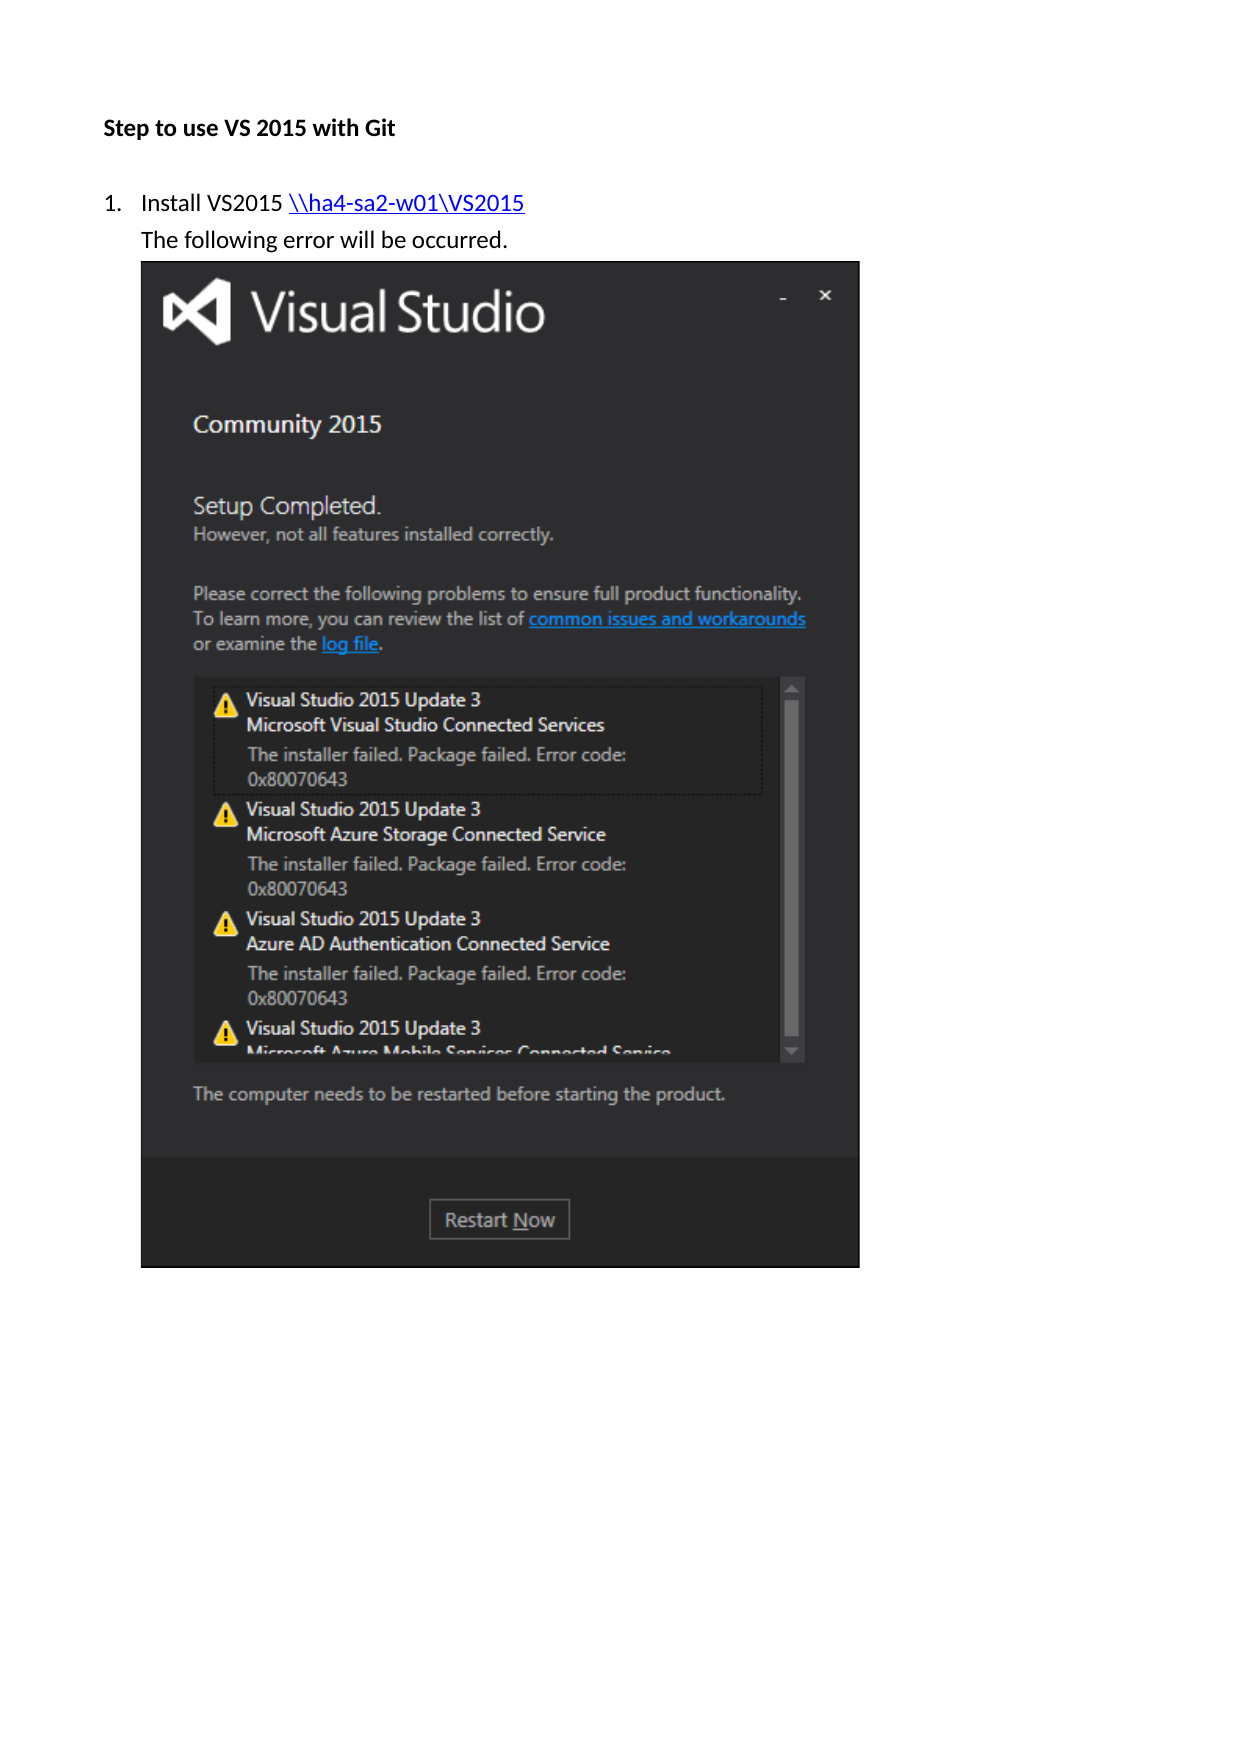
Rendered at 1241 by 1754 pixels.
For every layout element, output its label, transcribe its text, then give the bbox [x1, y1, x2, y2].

picture [140, 261, 860, 1268]
list Install VS2015 \\ha4-sa2-w01\VS2015 [103, 183, 1137, 221]
text The following error will be occurred. [103, 221, 1137, 258]
text Step to use VS 2015 with Git [103, 108, 1137, 146]
